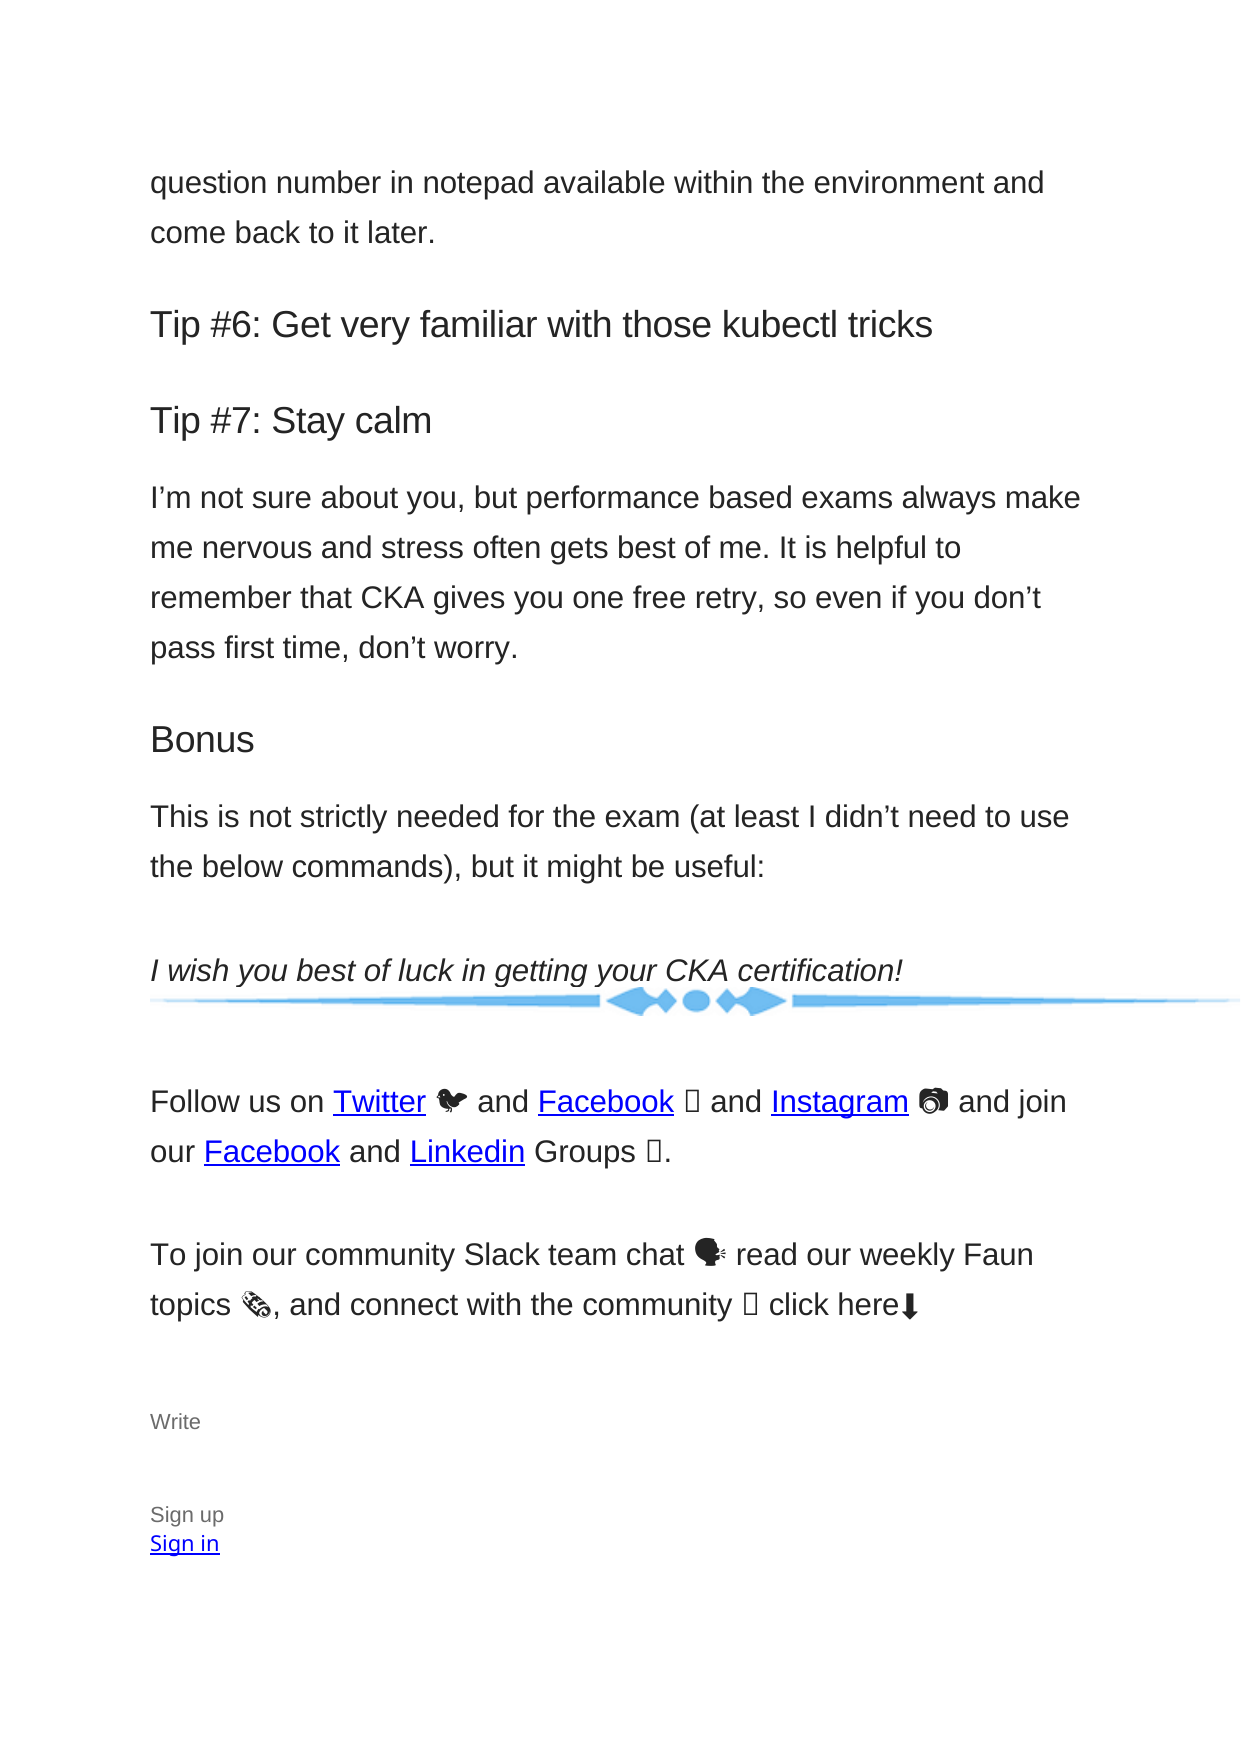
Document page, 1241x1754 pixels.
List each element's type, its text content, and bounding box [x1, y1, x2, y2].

text Sign up [150, 1496, 1090, 1527]
text I’m not sure about you, but performance based exams always make me nervous and stress often gets best of me. It is helpful to remember that CKA gives you one free retry, so even if you don’t pass first time, don’t worry. [150, 465, 1090, 665]
subtitle ‍Tip #6: Get very familiar with those kubectl tricks [150, 299, 1090, 346]
text Write [150, 1372, 1090, 1434]
text This is not strictly needed for the exam (at least I didn’t need to use the below commands), but it might be useful: [150, 784, 1090, 884]
text ‍I wish you best of luck in getting your CKA certification! [150, 937, 1090, 987]
picture [150, 987, 1241, 1016]
subtitle ‍Tip #7: Stay calm [150, 394, 1090, 441]
text To join our community Slack team chat 🗣️ read our weekly Faun topics 🗞️, and connect with the community 📣 click here⬇ [150, 1225, 1090, 1325]
text Follow us on Twitter 🐦 and Facebook 👥 and Instagram 📷 and join our Facebook and Linkedin Groups 💬. [150, 1071, 1090, 1171]
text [150, 150, 1090, 250]
text Sign in [150, 1527, 1090, 1558]
subtitle Bonus [150, 713, 1090, 760]
